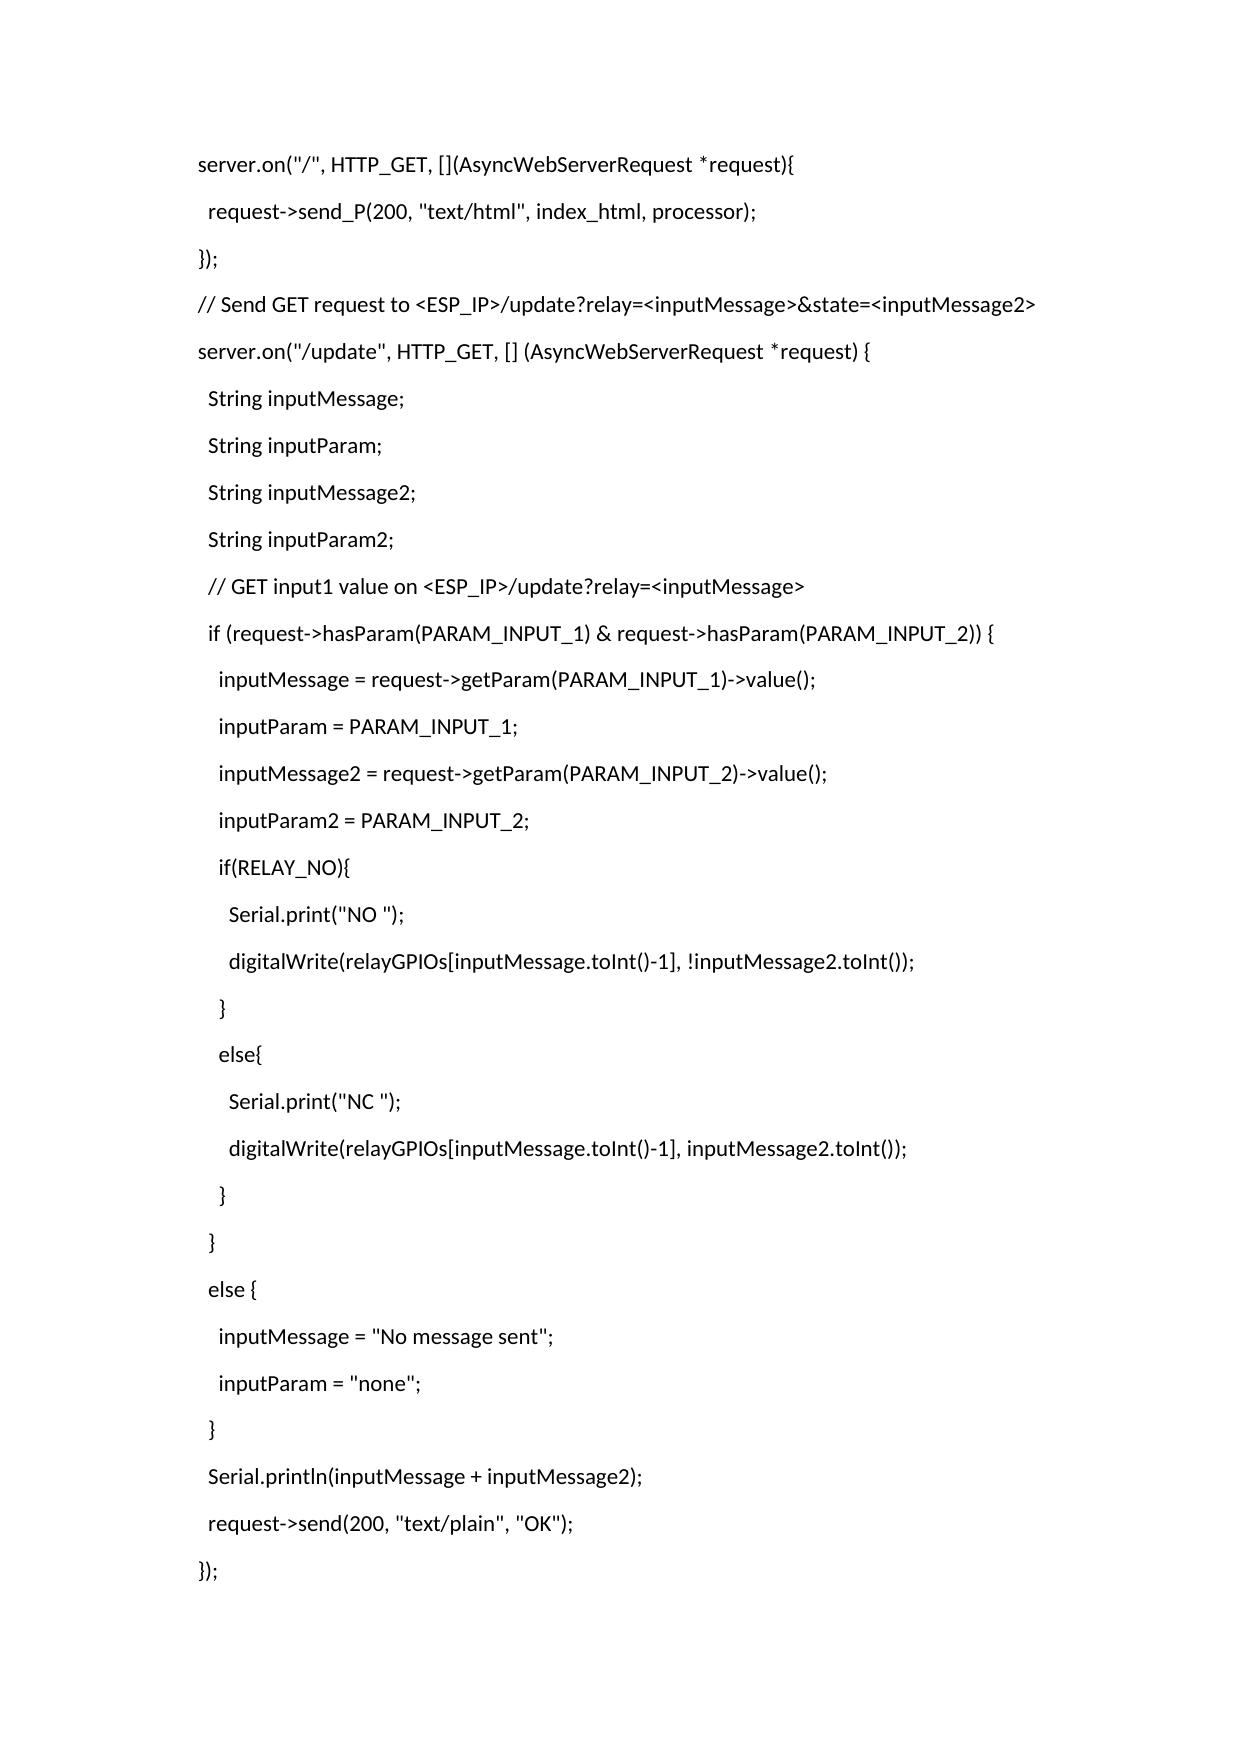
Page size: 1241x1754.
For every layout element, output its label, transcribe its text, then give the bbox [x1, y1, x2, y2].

text digitalWrite(relayGPIOs[inputMessage.toInt()-1], !inputMessage2.toInt()); [187, 947, 1053, 975]
text } [187, 1181, 1053, 1209]
text inputMessage = request->getParam(PARAM_INPUT_1)->value(); [187, 666, 1053, 694]
text else { [187, 1275, 1053, 1303]
text inputParam = "none"; [187, 1369, 1053, 1397]
text digitalWrite(relayGPIOs[inputMessage.toInt()-1], inputMessage2.toInt()); [187, 1134, 1053, 1162]
text inputMessage2 = request->getParam(PARAM_INPUT_2)->value(); [187, 759, 1053, 787]
text if (request->hasParam(PARAM_INPUT_1) & request->hasParam(PARAM_INPUT_2)) { [187, 619, 1053, 647]
text String inputParam2; [187, 525, 1053, 553]
text inputMessage = "No message sent"; [187, 1322, 1053, 1350]
text request->send(200, "text/plain", "OK"); [187, 1509, 1053, 1537]
text } [187, 994, 1053, 1022]
text }); [187, 244, 1053, 272]
text server.on("/update", HTTP_GET, [] (AsyncWebServerRequest *request) { [187, 337, 1053, 366]
text String inputMessage2; [187, 478, 1053, 506]
text } [187, 1228, 1053, 1256]
text // GET input1 value on <ESP_IP>/update?relay=<inputMessage> [187, 572, 1053, 600]
text inputParam = PARAM_INPUT_1; [187, 712, 1053, 741]
text }); [187, 1556, 1053, 1584]
text request->send_P(200, "text/html", index_html, processor); [187, 197, 1053, 225]
text else{ [187, 1041, 1053, 1069]
text inputParam2 = PARAM_INPUT_2; [187, 806, 1053, 834]
text Serial.print("NO "); [187, 900, 1053, 928]
text Serial.print("NC "); [187, 1087, 1053, 1116]
text } [187, 1416, 1053, 1444]
text server.on("/", HTTP_GET, [](AsyncWebServerRequest *request){ [187, 150, 1053, 178]
text // Send GET request to <ESP_IP>/update?relay=<inputMessage>&state=<inputMessage2> [187, 291, 1053, 319]
text Serial.println(inputMessage + inputMessage2); [187, 1462, 1053, 1491]
text String inputMessage; [187, 384, 1053, 412]
text String inputParam; [187, 431, 1053, 459]
text if(RELAY_NO){ [187, 853, 1053, 881]
